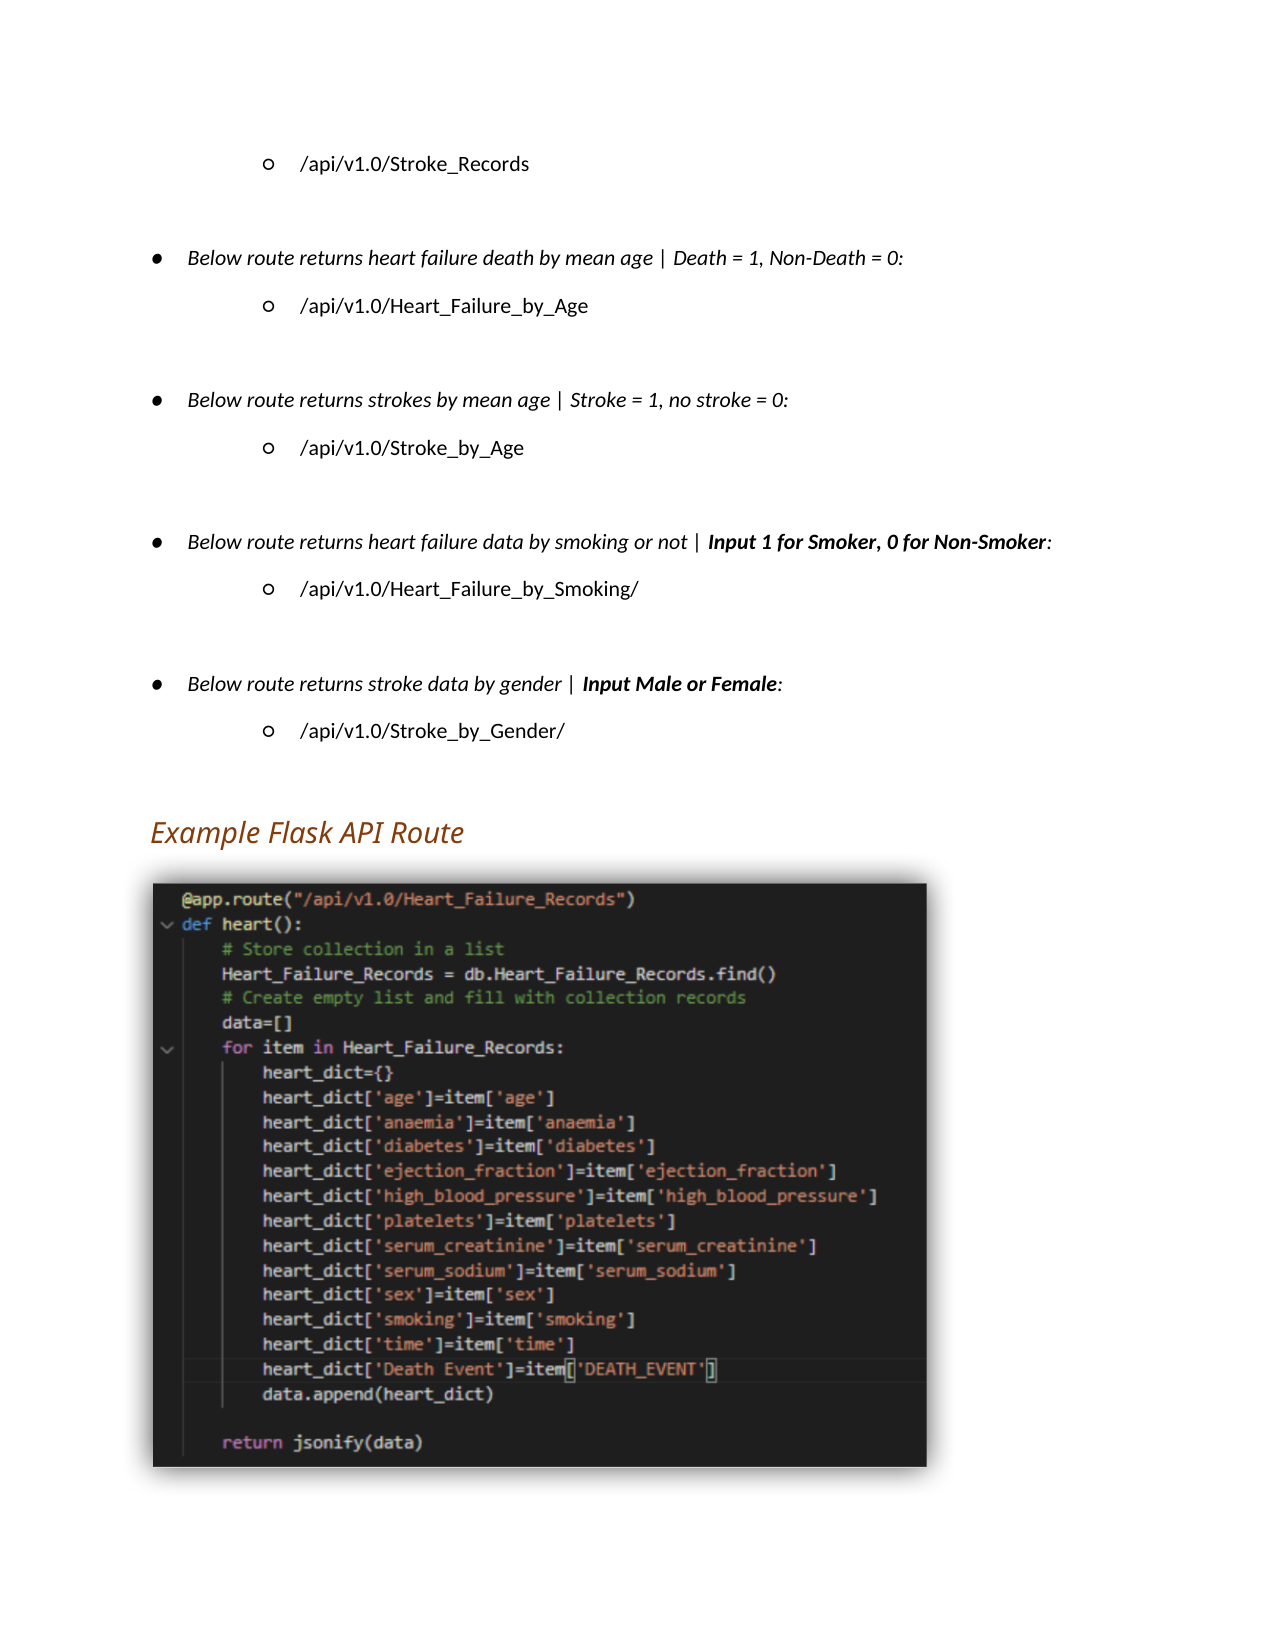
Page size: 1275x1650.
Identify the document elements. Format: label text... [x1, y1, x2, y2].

list /api/v1.0/Heart_Failure_by_Age [262, 292, 1125, 318]
list /api/v1.0/Stroke_by_Gender/ [262, 717, 1125, 744]
list Below route returns strokes by mean age | Stroke = 1, no stroke = 0: [150, 386, 1125, 413]
list Below route returns heart failure data by smoking or not | Input 1 for Smoker, 0 for Non-Smoker: [150, 528, 1125, 555]
list /api/v1.0/Heart_Failure_by_Smoking/ [262, 576, 1125, 602]
picture [153, 883, 927, 1468]
list Below route returns heart failure death by mean age | Death = 1, Non-Death = 0: [150, 244, 1125, 271]
list /api/v1.0/Stroke_by_Age [262, 434, 1125, 460]
subtitle Example Flask API Route [150, 812, 1125, 852]
list /api/v1.0/Stroke_Records [262, 150, 1125, 177]
list Below route returns stroke data by gender | Input Male or Female: [150, 670, 1125, 697]
